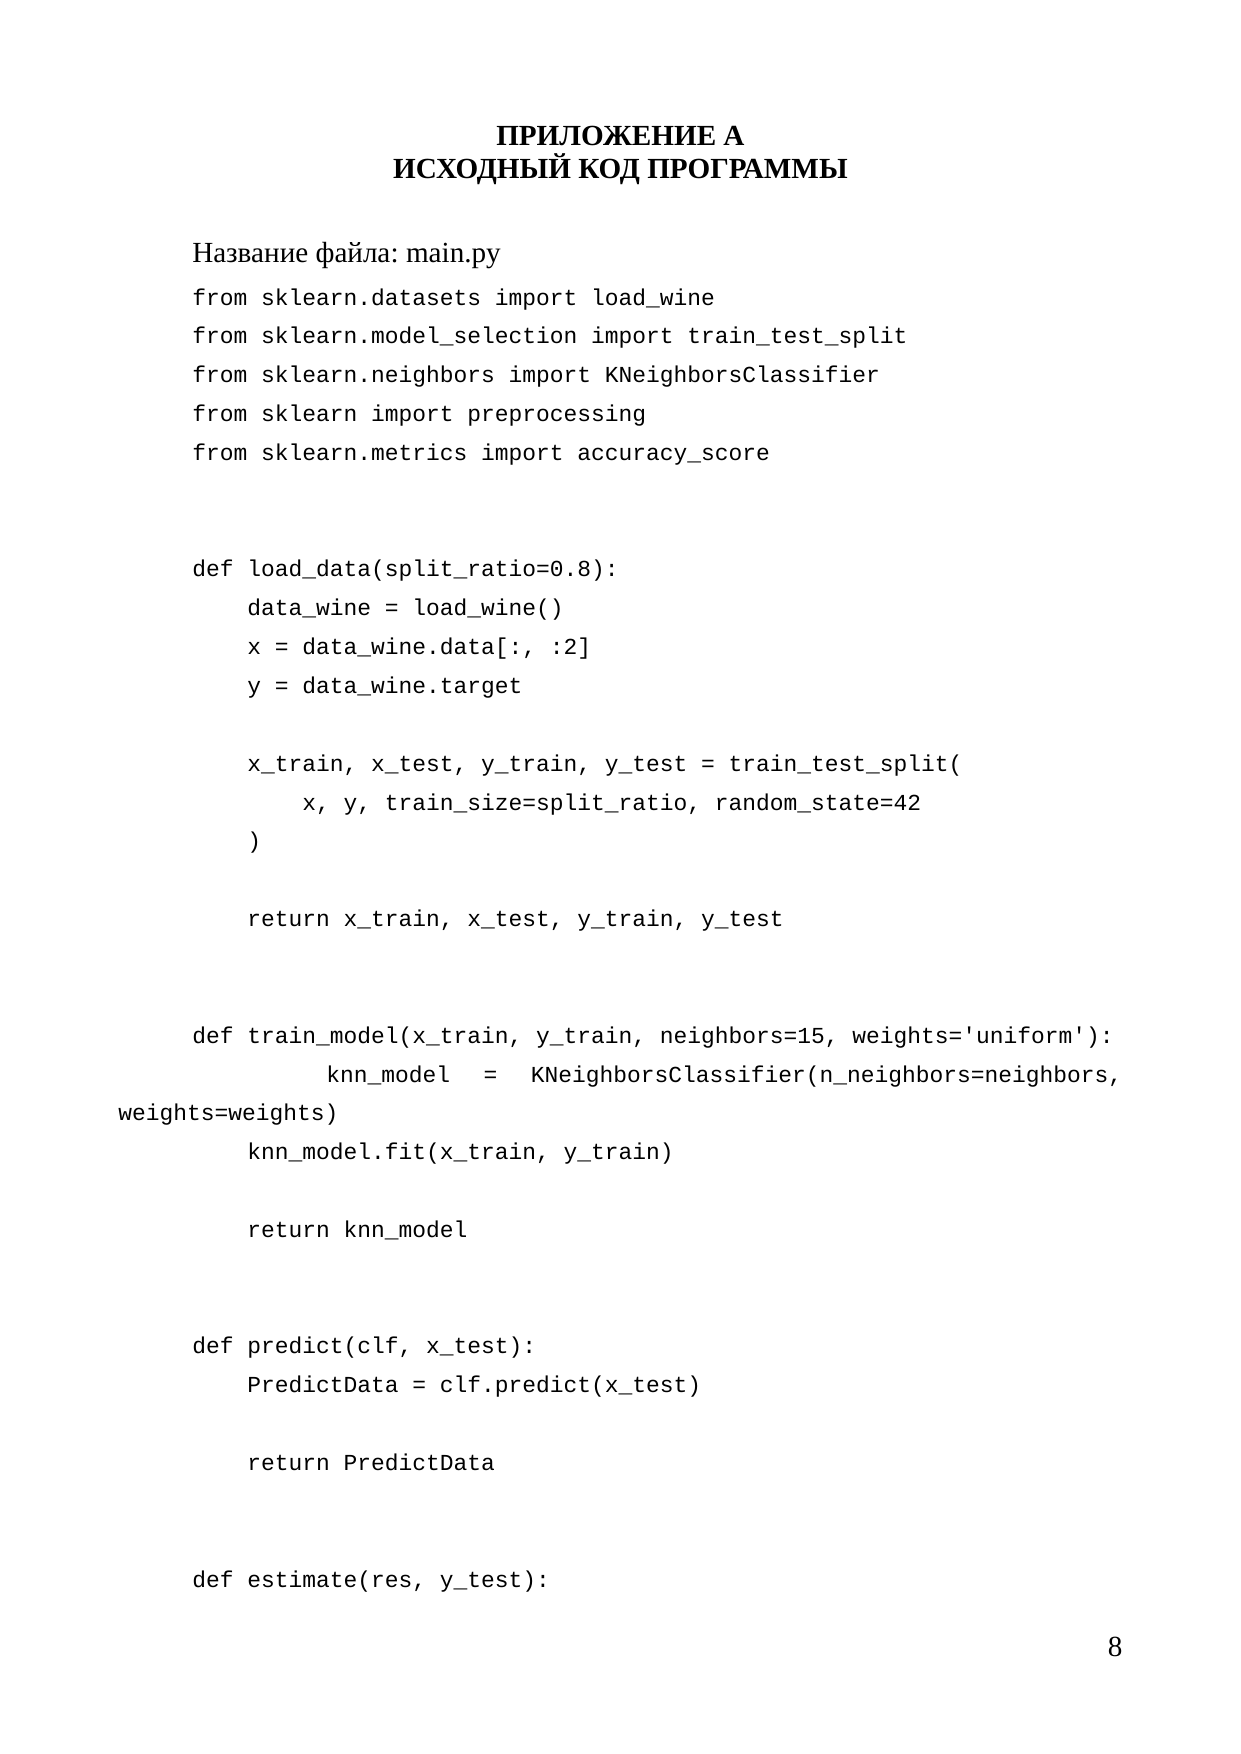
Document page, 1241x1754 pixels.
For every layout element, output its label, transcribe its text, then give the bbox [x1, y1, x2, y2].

text return PredictData [118, 1451, 1122, 1477]
text PredictData = clf.predict(x_test) [118, 1374, 1122, 1400]
text data_wine = load_wine() [118, 597, 1122, 623]
text knn_model = KNeighborsClassifier(n_neighbors=neighbors, weights=weights) [118, 1063, 1122, 1128]
text def estimate(res, y_test): [118, 1568, 1122, 1594]
text return x_train, x_test, y_train, y_test [118, 907, 1122, 933]
text x = data_wine.data[:, :2] [118, 636, 1122, 661]
text ПРИЛОЖЕНИЕ А ИСХОДНЫЙ КОД ПРОГРАММЫ [118, 118, 1122, 185]
text Название файла: main.py [118, 236, 1122, 269]
text y = data_wine.target [118, 674, 1122, 700]
text from sklearn import preprocessing [118, 402, 1122, 428]
text def load_data(split_ratio=0.8): [118, 558, 1122, 584]
text return knn_model [118, 1218, 1122, 1244]
text x, y, train_size=split_ratio, random_state=42 [118, 791, 1122, 817]
text def predict(clf, x_test): [118, 1335, 1122, 1361]
text from sklearn.datasets import load_wine [118, 286, 1122, 312]
text from sklearn.model_selection import train_test_split [118, 325, 1122, 351]
text from sklearn.metrics import accuracy_score [118, 441, 1122, 467]
text knn_model.fit(x_train, y_train) [118, 1141, 1122, 1167]
text ) [118, 830, 1122, 856]
text from sklearn.neighbors import KNeighborsClassifier [118, 363, 1122, 389]
text def train_model(x_train, y_train, neighbors=15, weights='uniform'): [118, 1024, 1122, 1050]
text x_train, x_test, y_train, y_test = train_test_split( [118, 752, 1122, 778]
